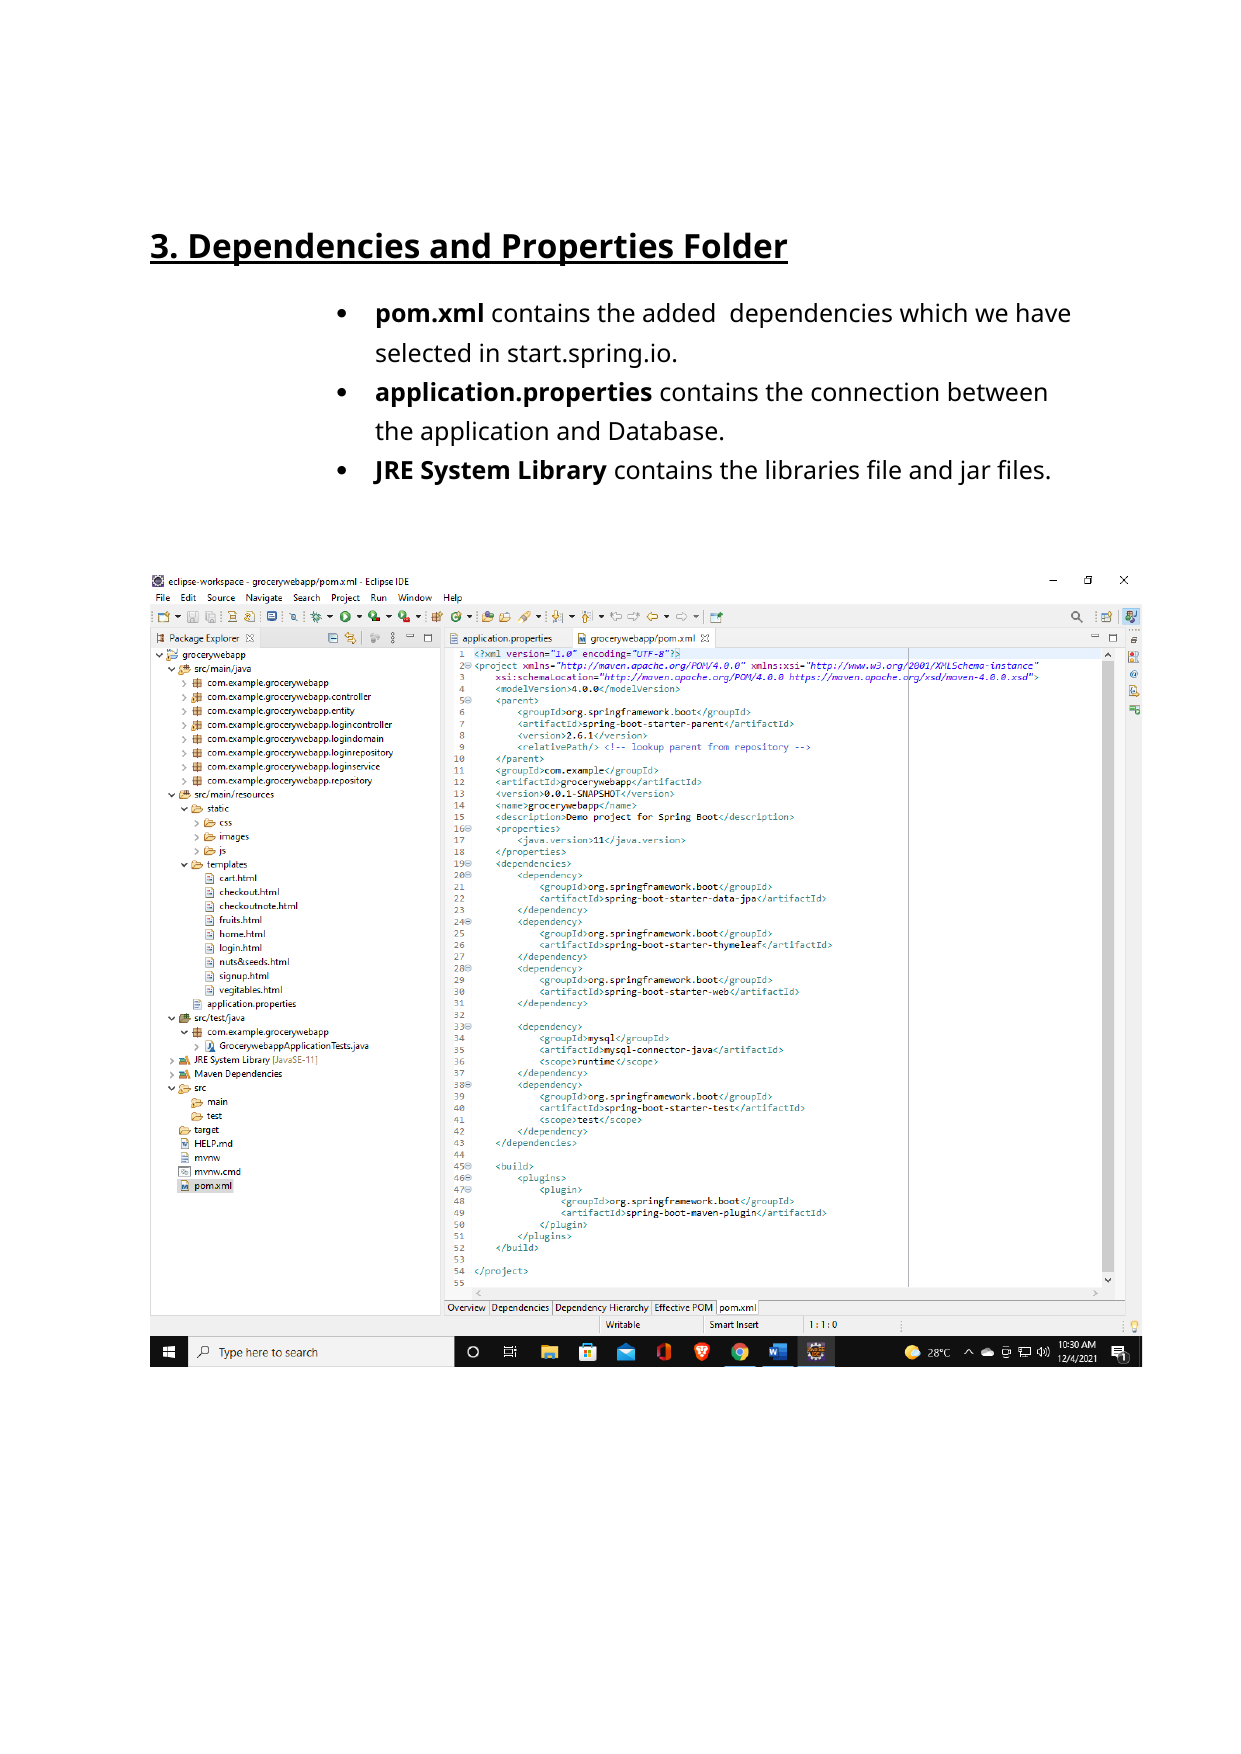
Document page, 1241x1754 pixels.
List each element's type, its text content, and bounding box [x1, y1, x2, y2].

list pom.xml contains the added dependencies which we have selected in start.spring.io. [337, 296, 1090, 369]
list JRE System Library contains the libraries file and jar files. [337, 453, 1090, 487]
list application.properties contains the connection between the application and Database. [337, 374, 1090, 448]
text 3. Dependencies and Properties Folder [150, 223, 1090, 268]
picture [150, 572, 1143, 1367]
